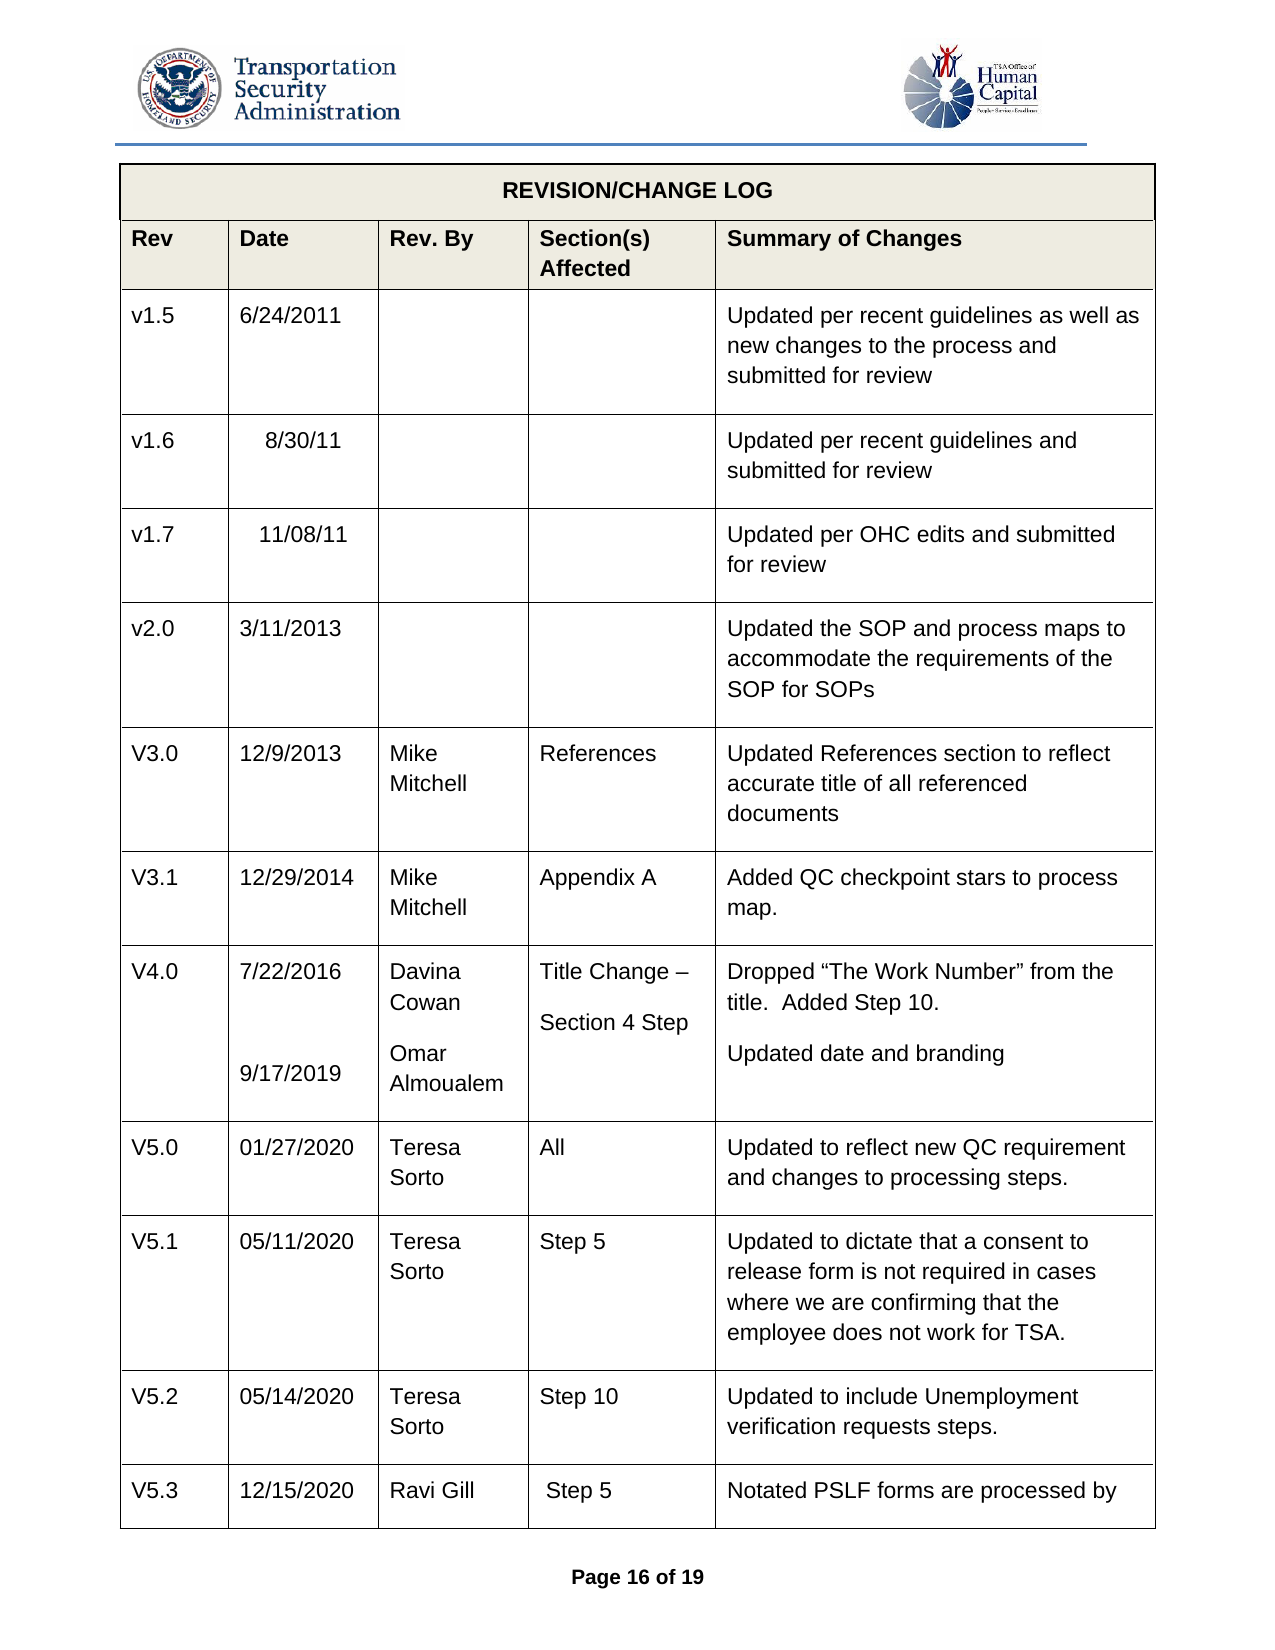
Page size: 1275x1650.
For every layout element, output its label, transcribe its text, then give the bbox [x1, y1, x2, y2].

table_cell Teresa Sorto [379, 1122, 528, 1215]
table_cell Added QC checkpoint stars to process map. [716, 851, 1155, 945]
table_cell Appendix A [529, 852, 715, 945]
table_cell Ravi Gill [379, 1465, 528, 1528]
table_cell [529, 290, 715, 413]
table_header REVISION/CHANGE LOG [121, 165, 1154, 220]
table_cell References [529, 728, 715, 851]
table_cell 05/14/2020 [229, 1371, 378, 1464]
table_cell V5.3 [121, 1465, 228, 1528]
table_cell 12/29/2014 [229, 852, 378, 945]
table_cell Updated per recent guidelines and submitted for review [716, 414, 1155, 508]
table_cell [529, 415, 715, 508]
table_cell 05/11/2020 [229, 1216, 378, 1370]
table_cell v1.5 [121, 290, 228, 413]
table_cell Updated to include Unemployment verification requests steps. [716, 1370, 1155, 1464]
table_cell Notated PSLF forms are processed by Field HR/BMO/RMO, not OHC Access [716, 1464, 1155, 1528]
table_cell Step 5 [529, 1216, 715, 1370]
table_cell Mike Mitchell [379, 852, 528, 945]
table_cell 7/22/2016 9/17/2019 [229, 946, 378, 1121]
table_cell Section(s) Affected [529, 221, 715, 289]
table_cell V4.0 [121, 946, 228, 1121]
picture [112, 37, 1088, 150]
table_cell Title Change – Section 4 Step [529, 946, 715, 1121]
table_cell Rev. By [379, 221, 528, 289]
table_cell v2.0 [121, 603, 228, 727]
table_cell Teresa Sorto [379, 1371, 528, 1464]
table_cell 12/15/2020 [229, 1465, 378, 1528]
table_cell Updated to dictate that a consent to release form is not required in cases where we are confirming that the employee does not work for TSA. [716, 1215, 1155, 1370]
table_cell Teresa Sorto [379, 1216, 528, 1370]
table_cell v1.6 [121, 415, 228, 508]
table_cell V5.0 [121, 1122, 228, 1215]
table_cell Updated per recent guidelines as well as new changes to the process and submitted for review [716, 289, 1155, 413]
table_cell Updated References section to reflect accurate title of all referenced documents [716, 727, 1155, 851]
table_cell Updated to reflect new QC requirement and changes to processing steps. [716, 1121, 1155, 1215]
table_cell [529, 509, 715, 602]
table_cell 3/11/2013 [229, 603, 378, 727]
table_cell Dropped “The Work Number” from the title. Added Step 10. Updated date and branding [716, 945, 1155, 1121]
table_cell 12/9/2013 [229, 728, 378, 851]
table_cell 01/27/2020 [229, 1122, 378, 1215]
table_cell 11/08/11 [229, 509, 378, 602]
table_cell Step 5 [529, 1465, 715, 1528]
table_cell [529, 603, 715, 727]
table_cell Date [229, 221, 378, 289]
table_cell [379, 603, 528, 727]
table_cell Davina Cowan Omar Almoualem [379, 946, 528, 1121]
table_cell v1.7 [121, 509, 228, 602]
table_cell Mike Mitchell [379, 728, 528, 851]
table_cell Rev [121, 221, 228, 289]
table_cell Summary of Changes [716, 220, 1155, 289]
table_cell V3.1 [121, 852, 228, 945]
table_cell V3.0 [121, 728, 228, 851]
table_cell Step 10 [529, 1371, 715, 1464]
table_cell All [529, 1122, 715, 1215]
table_cell [379, 290, 528, 413]
table_cell Updated the SOP and process maps to accommodate the requirements of the SOP for SOPs [716, 602, 1155, 727]
table_cell Updated per OHC edits and submitted for review [716, 508, 1155, 602]
table_cell V5.2 [121, 1371, 228, 1464]
table_cell [379, 509, 528, 602]
table_cell V5.1 [121, 1216, 228, 1370]
table_cell [379, 415, 528, 508]
table_cell 8/30/11 [229, 415, 378, 508]
table_cell 6/24/2011 [229, 290, 378, 413]
